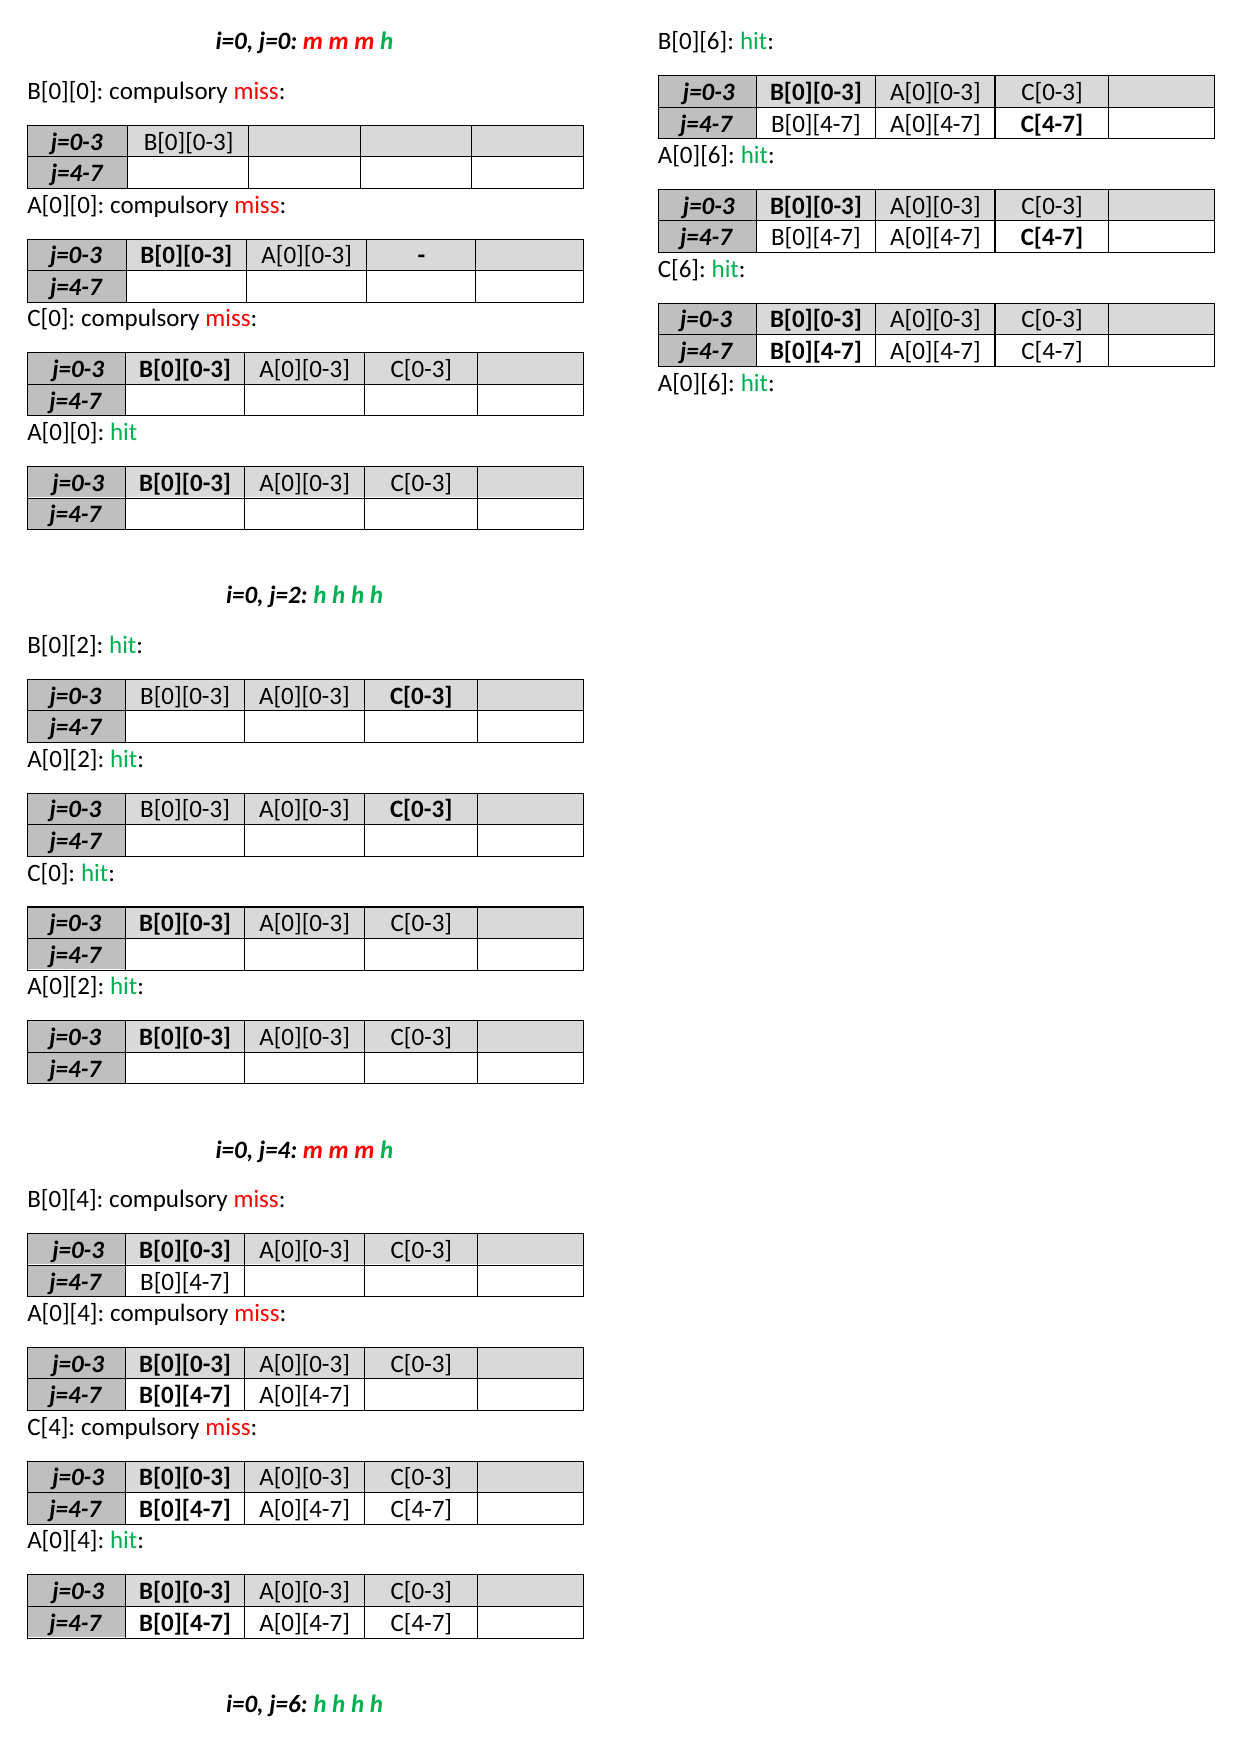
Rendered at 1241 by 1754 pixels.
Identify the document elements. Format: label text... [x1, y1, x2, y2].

table_header A[0][0-3] [876, 190, 994, 220]
text i=0, j=6: h h h h [27, 1688, 584, 1718]
table_cell [1109, 221, 1214, 252]
table_cell [478, 1379, 583, 1410]
table_header [478, 908, 583, 938]
table_header A[0][0-3] [876, 76, 994, 107]
table_header A[0][0-3] [245, 908, 364, 938]
table_header A[0][0-3] [245, 680, 364, 710]
table_header j=0-3 [28, 1462, 125, 1492]
table_header [1109, 304, 1214, 334]
table_cell B[0][4-7] [126, 1607, 244, 1637]
table_header j=0-3 [28, 794, 125, 824]
table_cell [245, 1266, 364, 1296]
table_header [1109, 76, 1214, 107]
table_header [478, 1234, 583, 1264]
table_cell [247, 271, 366, 302]
table_cell [478, 1607, 583, 1637]
table_cell [478, 1493, 583, 1524]
table_cell j=4-7 [28, 1266, 125, 1296]
text B[0][0]: compulsory miss: [27, 75, 584, 106]
table_header B[0][0-3] [128, 126, 248, 156]
table_header A[0][0-3] [247, 240, 366, 270]
text i=0, j=2: h h h h [27, 580, 584, 610]
table_cell j=4-7 [28, 825, 125, 856]
table_cell [1109, 335, 1214, 366]
table_header B[0][0-3] [126, 794, 244, 824]
table_cell [365, 499, 477, 529]
table_header C[0-3] [365, 1234, 477, 1264]
table_cell B[0][4-7] [126, 1379, 244, 1410]
table_header j=0-3 [659, 304, 756, 334]
table_cell A[0][4-7] [876, 108, 994, 138]
table_header j=0-3 [28, 126, 127, 156]
table_cell C[4-7] [365, 1493, 477, 1524]
table_header C[0-3] [996, 190, 1108, 220]
table_header [478, 467, 583, 497]
table_cell [476, 271, 583, 302]
table_header C[0-3] [365, 467, 477, 497]
table_cell j=4-7 [28, 1379, 125, 1410]
table_cell B[0][4-7] [757, 108, 875, 138]
text A[0][6]: hit: [658, 139, 1215, 170]
table_cell [249, 157, 360, 188]
table_header [478, 1021, 583, 1052]
table_header A[0][0-3] [245, 1462, 364, 1492]
table_header j=0-3 [28, 240, 126, 270]
table_cell [367, 271, 475, 302]
text i=0, j=0: m m m h [27, 26, 584, 56]
table_header A[0][0-3] [245, 794, 364, 824]
text C[0]: hit: [27, 857, 584, 887]
table_header A[0][0-3] [245, 353, 364, 384]
table_cell C[4-7] [996, 335, 1108, 366]
text C[6]: hit: [658, 253, 1215, 283]
text B[0][6]: hit: [658, 26, 1215, 56]
table_header j=0-3 [28, 1234, 125, 1264]
table_header A[0][0-3] [245, 1234, 364, 1264]
text A[0][4]: hit: [27, 1525, 584, 1555]
table_header B[0][0-3] [126, 680, 244, 710]
table_cell [478, 939, 583, 969]
table_cell [126, 711, 244, 742]
table_header [478, 794, 583, 824]
table_header - [367, 240, 475, 270]
table_cell j=4-7 [28, 1053, 125, 1083]
table_cell A[0][4-7] [245, 1607, 364, 1637]
table_header C[0-3] [365, 1462, 477, 1492]
table_header C[0-3] [365, 1575, 477, 1606]
table_header j=0-3 [659, 190, 756, 220]
table_header j=0-3 [28, 353, 125, 384]
table_header C[0-3] [365, 1348, 477, 1378]
table_cell [478, 1266, 583, 1296]
table_header B[0][0-3] [126, 1575, 244, 1606]
table_cell j=4-7 [659, 108, 756, 138]
table_cell j=4-7 [659, 335, 756, 366]
table_cell [365, 1053, 477, 1083]
table_header [478, 1462, 583, 1492]
table_cell [126, 939, 244, 969]
table_cell [361, 157, 471, 188]
table_cell [478, 711, 583, 742]
table_header j=0-3 [28, 1348, 125, 1378]
table_cell [478, 825, 583, 856]
table_header j=0-3 [28, 1021, 125, 1052]
text A[0][4]: compulsory miss: [27, 1297, 584, 1328]
table_header j=0-3 [28, 1575, 125, 1606]
table_cell [478, 499, 583, 529]
table_cell [127, 271, 246, 302]
table_cell [245, 385, 364, 415]
table_cell [245, 1053, 364, 1083]
table_cell A[0][4-7] [876, 221, 994, 252]
table_cell j=4-7 [28, 1493, 125, 1524]
table_cell C[4-7] [996, 221, 1108, 252]
table_cell [126, 499, 244, 529]
table_cell j=4-7 [28, 271, 126, 302]
table_cell C[4-7] [996, 108, 1108, 138]
table_cell [245, 499, 364, 529]
table_header B[0][0-3] [126, 1348, 244, 1378]
table_header C[0-3] [365, 794, 477, 824]
table_header B[0][0-3] [126, 908, 244, 938]
table_cell [365, 711, 477, 742]
table_header B[0][0-3] [126, 1234, 244, 1264]
text A[0][6]: hit: [658, 367, 1215, 397]
table_header j=0-3 [659, 76, 756, 107]
table_cell [365, 1379, 477, 1410]
table_cell j=4-7 [28, 1607, 125, 1637]
table_cell j=4-7 [28, 499, 125, 529]
table_cell [245, 711, 364, 742]
table_cell [365, 1266, 477, 1296]
table_header A[0][0-3] [245, 1348, 364, 1378]
table_cell [365, 939, 477, 969]
table_header A[0][0-3] [245, 1021, 364, 1052]
table_cell B[0][4-7] [126, 1493, 244, 1524]
text B[0][2]: hit: [27, 629, 584, 660]
table_header [249, 126, 360, 156]
table_cell [126, 825, 244, 856]
table_header A[0][0-3] [245, 1575, 364, 1606]
table_header A[0][0-3] [245, 467, 364, 497]
table_header [472, 126, 583, 156]
table_cell j=4-7 [28, 939, 125, 969]
table_header [478, 1348, 583, 1378]
table_header [1109, 190, 1214, 220]
text A[0][0]: hit [27, 416, 584, 447]
table_cell B[0][4-7] [126, 1266, 244, 1296]
table_cell A[0][4-7] [876, 335, 994, 366]
table_header B[0][0-3] [757, 190, 875, 220]
table_cell [365, 825, 477, 856]
table_cell [1109, 108, 1214, 138]
table_cell j=4-7 [28, 157, 127, 188]
text C[0]: compulsory miss: [27, 303, 584, 333]
table_cell B[0][4-7] [757, 335, 875, 366]
table_cell [126, 385, 244, 415]
table_header C[0-3] [996, 76, 1108, 107]
table_cell [365, 385, 477, 415]
table_header B[0][0-3] [126, 353, 244, 384]
table_cell B[0][4-7] [757, 221, 875, 252]
table_header B[0][0-3] [757, 76, 875, 107]
table_header B[0][0-3] [126, 1462, 244, 1492]
table_cell [478, 385, 583, 415]
table_header j=0-3 [28, 680, 125, 710]
table_cell [245, 825, 364, 856]
table_cell [128, 157, 248, 188]
table_cell [126, 1053, 244, 1083]
table_cell j=4-7 [28, 711, 125, 742]
table_header B[0][0-3] [757, 304, 875, 334]
table_cell [245, 939, 364, 969]
text B[0][4]: compulsory miss: [27, 1183, 584, 1214]
table_header C[0-3] [365, 1021, 477, 1052]
table_header [361, 126, 471, 156]
table_cell j=4-7 [28, 385, 125, 415]
table_header C[0-3] [996, 304, 1108, 334]
table_cell A[0][4-7] [245, 1379, 364, 1410]
table_header C[0-3] [365, 353, 477, 384]
table_header A[0][0-3] [876, 304, 994, 334]
table_header C[0-3] [365, 908, 477, 938]
table_header [478, 353, 583, 384]
text A[0][0]: compulsory miss: [27, 189, 584, 219]
table_header B[0][0-3] [127, 240, 246, 270]
text C[4]: compulsory miss: [27, 1411, 584, 1441]
table_header j=0-3 [28, 467, 125, 497]
table_cell [472, 157, 583, 188]
table_header [478, 680, 583, 710]
table_cell [478, 1053, 583, 1083]
table_header C[0-3] [365, 680, 477, 710]
table_header B[0][0-3] [126, 1021, 244, 1052]
table_header [478, 1575, 583, 1606]
table_header [476, 240, 583, 270]
table_header B[0][0-3] [126, 467, 244, 497]
table_header j=0-3 [28, 908, 125, 938]
table_cell C[4-7] [365, 1607, 477, 1637]
text i=0, j=4: m m m h [27, 1134, 584, 1164]
table_cell j=4-7 [659, 221, 756, 252]
text A[0][2]: hit: [27, 743, 584, 773]
text A[0][2]: hit: [27, 971, 584, 1001]
table_cell A[0][4-7] [245, 1493, 364, 1524]
